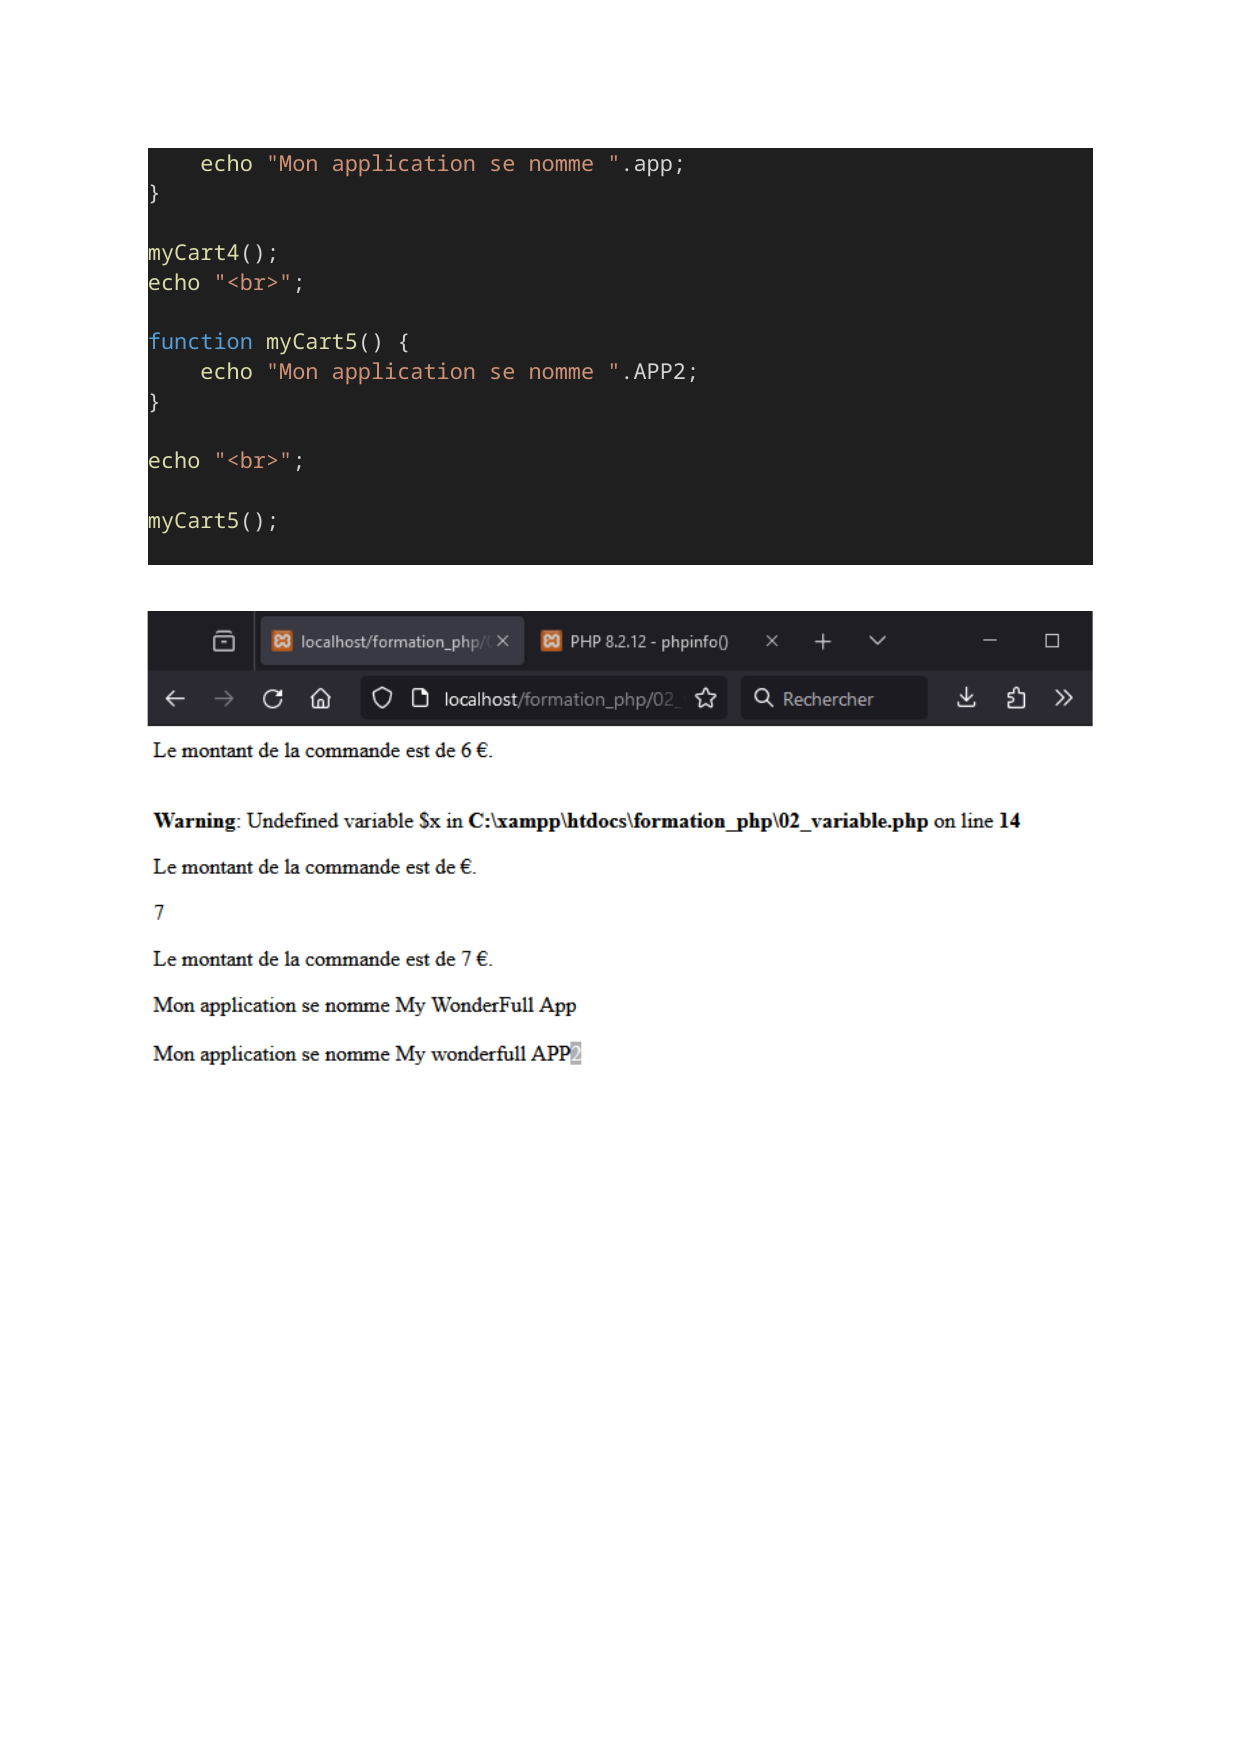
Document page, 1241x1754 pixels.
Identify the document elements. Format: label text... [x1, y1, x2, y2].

text function myCart5() { [148, 326, 1093, 356]
text echo "Mon application se nomme ".app; [148, 148, 1093, 177]
text echo "Mon application se nomme ".APP2; [148, 356, 1093, 386]
text } [148, 386, 1093, 416]
text myCart5(); [148, 505, 1093, 535]
text myCart4(); [148, 237, 1093, 267]
picture [147, 611, 1093, 1153]
text echo "<br>"; [148, 446, 1093, 475]
text echo "<br>"; [148, 267, 1093, 297]
text } [148, 177, 1093, 207]
